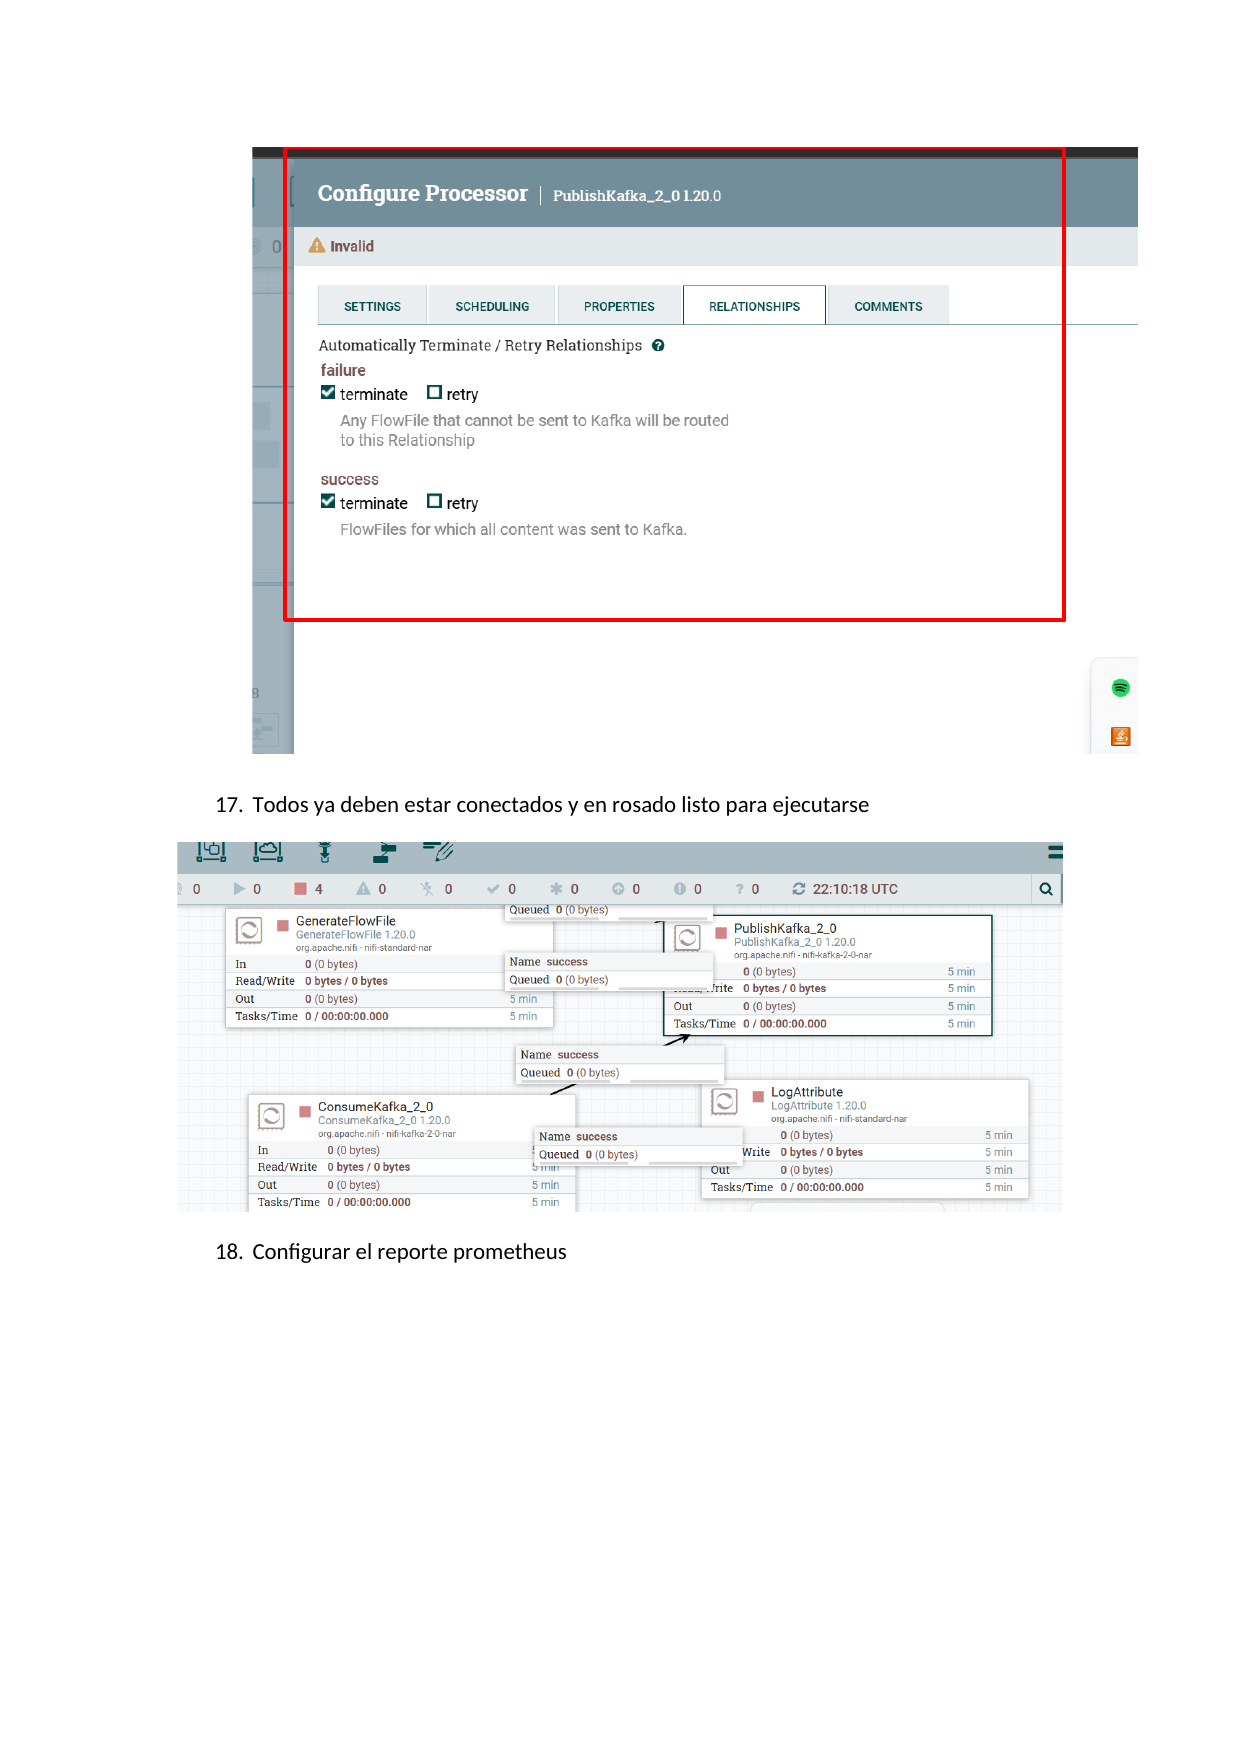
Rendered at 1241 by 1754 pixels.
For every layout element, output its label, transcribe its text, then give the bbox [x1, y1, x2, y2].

list Todos ya deben estar conectados y en rosado listo para ejecutarse [215, 790, 1063, 818]
picture [177, 842, 1063, 1212]
list Configurar el reporte prometheus [215, 1237, 1063, 1265]
picture [252, 147, 1138, 754]
